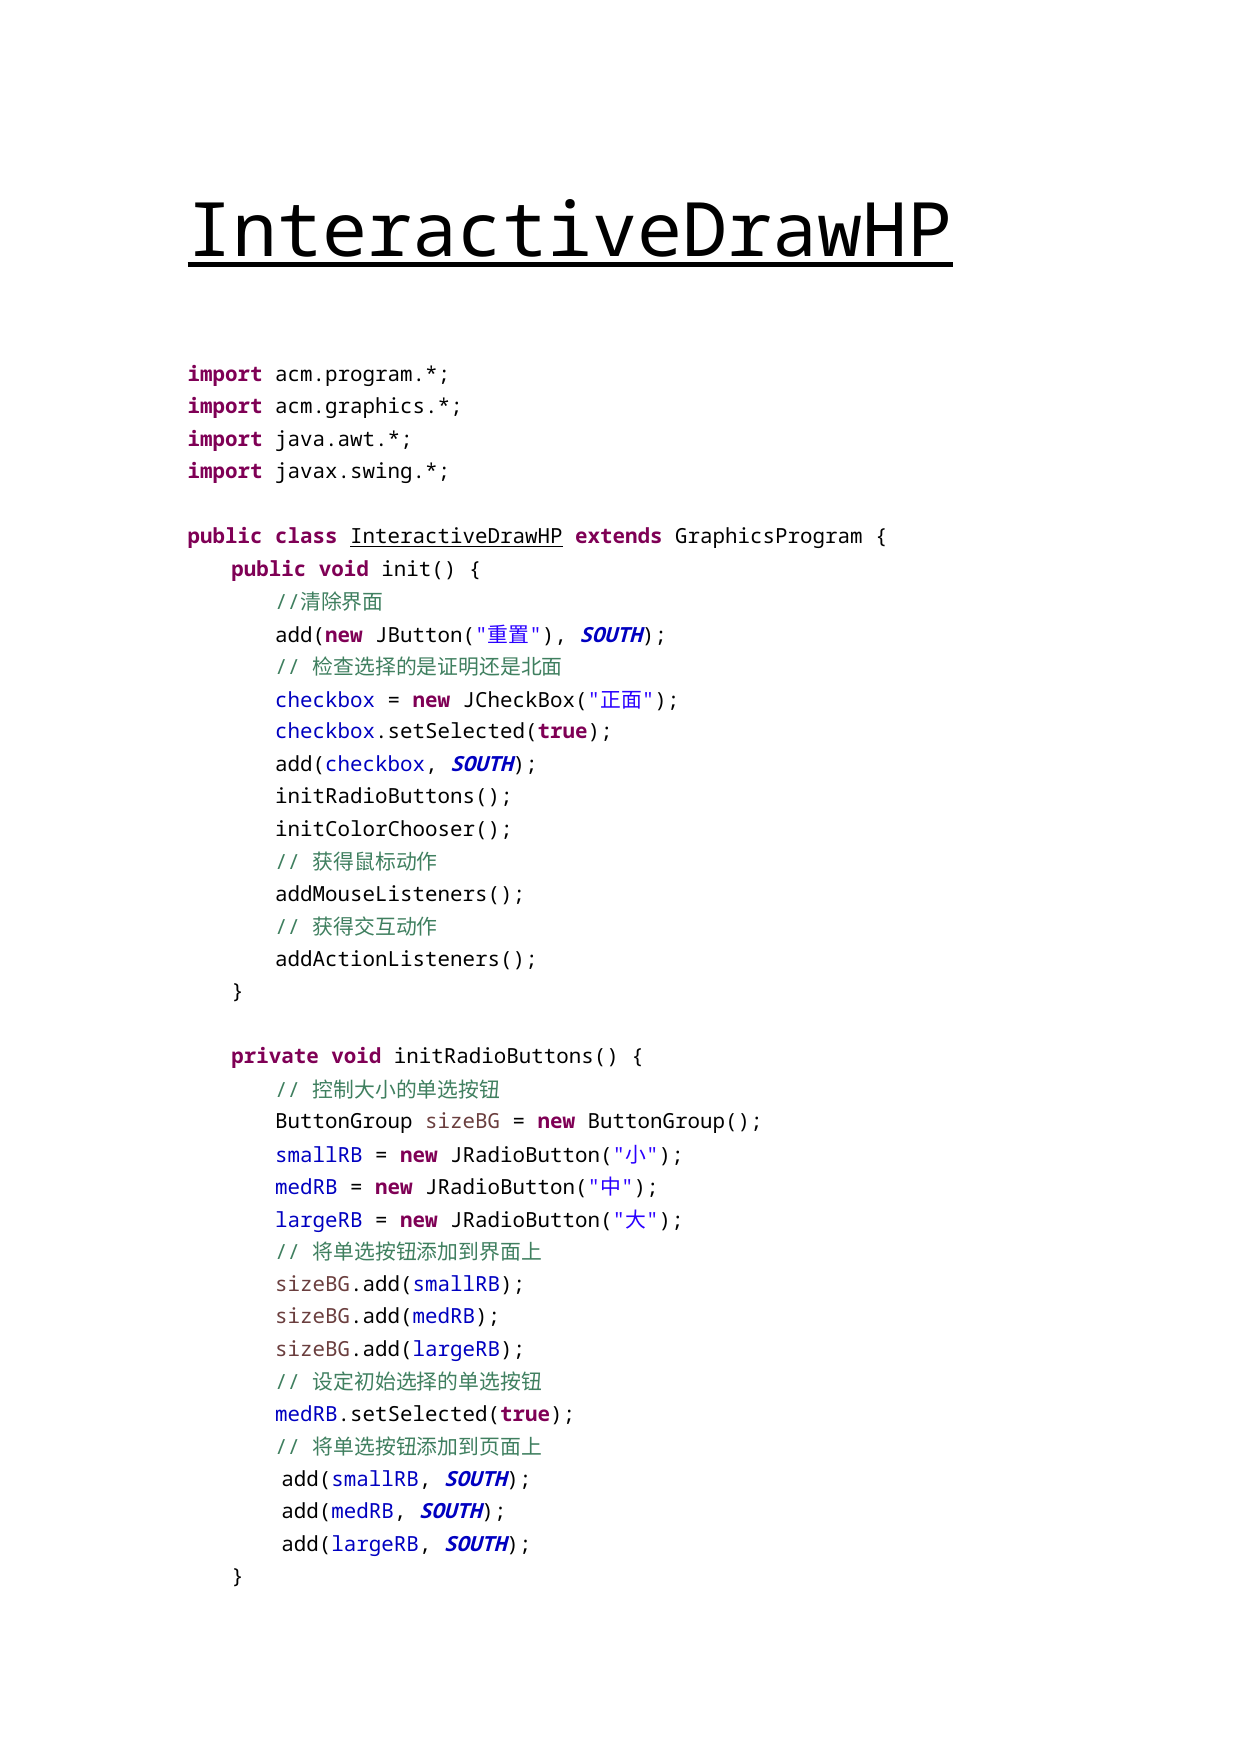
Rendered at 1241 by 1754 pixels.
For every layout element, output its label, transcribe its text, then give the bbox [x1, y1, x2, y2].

text // 将单选按钮添加到界面上 [187, 1234, 1053, 1267]
text addMouseListeners(); [187, 877, 1053, 909]
text sizeBG.add(largeRB); [187, 1332, 1053, 1364]
text checkbox.setSelected(true); [187, 714, 1053, 747]
text public class InteractiveDrawHP extends GraphicsProgram { [187, 519, 1053, 552]
text InteractiveDrawHP [187, 162, 1053, 292]
text // 获得交互动作 [187, 909, 1053, 942]
text checkbox = new JCheckBox("正面"); [187, 682, 1053, 714]
text //清除界面 [187, 584, 1053, 617]
text initRadioButtons(); [187, 779, 1053, 812]
text import java.awt.*; [187, 422, 1053, 454]
text ButtonGroup sizeBG = new ButtonGroup(); [187, 1104, 1053, 1137]
text initColorChooser(); [187, 812, 1053, 844]
text add(medRB, SOUTH); [187, 1494, 1053, 1527]
text import acm.program.*; [187, 357, 1053, 389]
text addActionListeners(); [187, 942, 1053, 974]
text // 设定初始选择的单选按钮 [187, 1364, 1053, 1397]
text // 将单选按钮添加到页面上 [187, 1429, 1053, 1462]
text add(new JButton("重置"), SOUTH); [187, 617, 1053, 649]
text import javax.swing.*; [187, 454, 1053, 487]
text // 检查选择的是证明还是北面 [187, 649, 1053, 682]
text smallRB = new JRadioButton("小"); [187, 1137, 1053, 1169]
text sizeBG.add(smallRB); [187, 1267, 1053, 1299]
text largeRB = new JRadioButton("大"); [187, 1202, 1053, 1234]
text // 获得鼠标动作 [187, 844, 1053, 877]
text medRB = new JRadioButton("中"); [187, 1169, 1053, 1202]
text private void initRadioButtons() { [187, 1039, 1053, 1072]
text } [187, 974, 1053, 1007]
text add(smallRB, SOUTH); [187, 1462, 1053, 1494]
text public void init() { [187, 552, 1053, 584]
text import acm.graphics.*; [187, 389, 1053, 422]
text add(checkbox, SOUTH); [187, 747, 1053, 779]
text sizeBG.add(medRB); [187, 1299, 1053, 1332]
text add(largeRB, SOUTH); [187, 1527, 1053, 1559]
text // 控制大小的单选按钮 [187, 1072, 1053, 1104]
text medRB.setSelected(true); [187, 1397, 1053, 1429]
text } [187, 1559, 1053, 1592]
